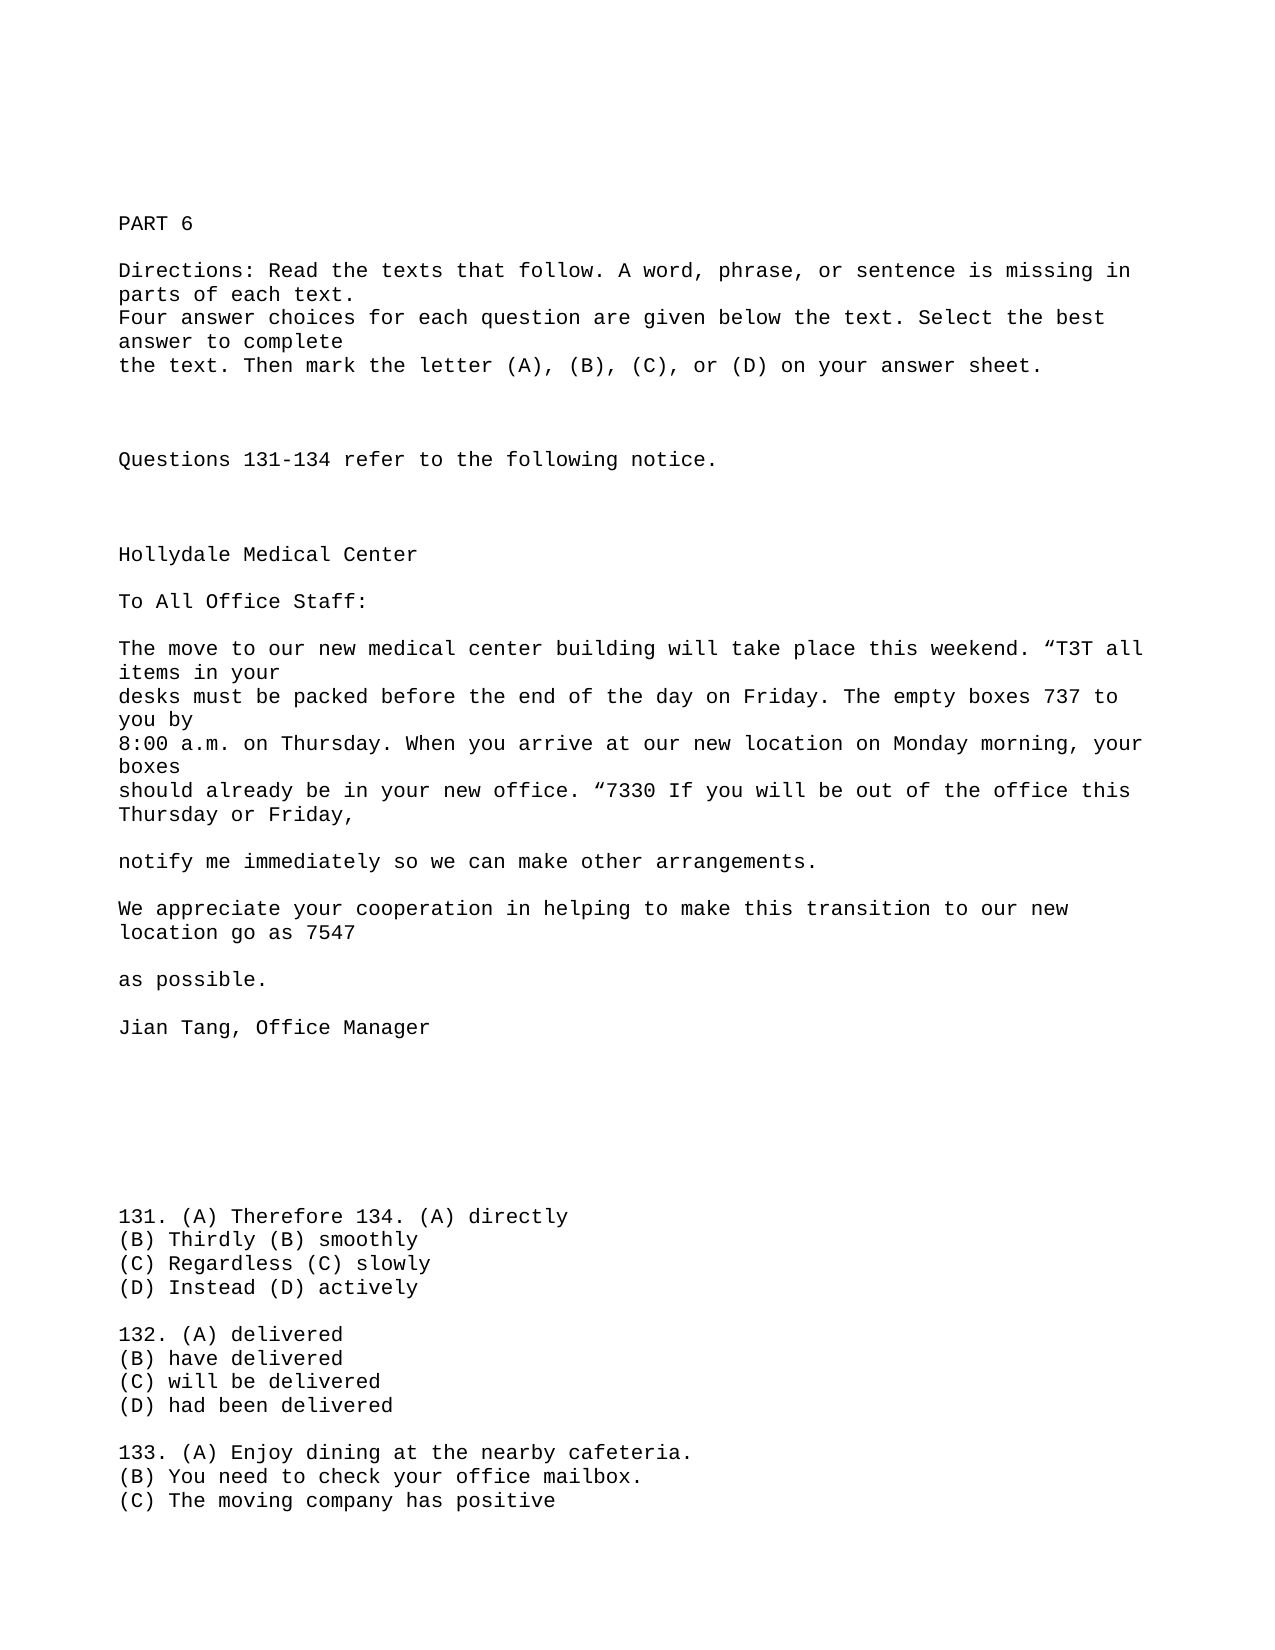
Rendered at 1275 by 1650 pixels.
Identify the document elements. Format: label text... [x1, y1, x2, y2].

text notify me immediately so we can make other arrangements. [118, 851, 1157, 875]
text PART 6 [118, 213, 1157, 236]
text The move to our new medical center building will take place this weekend. “T3T all items in your [118, 638, 1157, 686]
text (B) Thirdly (B) smoothly [118, 1229, 1157, 1253]
text (C) will be delivered [118, 1371, 1157, 1395]
text We appreciate your cooperation in helping to make this transition to our new location go as 7547 [118, 898, 1157, 946]
text Four answer choices for each question are given below the text. Select the best answer to complete [118, 307, 1157, 354]
text Jian Tang, Office Manager [118, 1017, 1157, 1040]
text desks must be packed before the end of the day on Friday. The empty boxes 737 to you by [118, 686, 1157, 733]
text Directions: Read the texts that follow. A word, phrase, or sentence is missing in parts of each text. [118, 260, 1157, 307]
text (D) had been delivered [118, 1395, 1157, 1419]
text Hollydale Medical Center [118, 544, 1157, 567]
text (B) have delivered [118, 1348, 1157, 1371]
text 131. (A) Therefore 134. (A) directly [118, 1206, 1157, 1229]
text as possible. [118, 969, 1157, 993]
text (D) Instead (D) actively [118, 1277, 1157, 1300]
text 133. (A) Enjoy dining at the nearby cafeteria. [118, 1442, 1157, 1466]
text (B) You need to check your office mailbox. [118, 1466, 1157, 1489]
text 8:00 a.m. on Thursday. When you arrive at our new location on Monday morning, your boxes [118, 733, 1157, 780]
text (C) The moving company has positive [118, 1489, 1157, 1513]
text should already be in your new office. “7330 If you will be out of the office this Thursday or Friday, [118, 780, 1157, 827]
text 132. (A) delivered [118, 1324, 1157, 1348]
text the text. Then mark the letter (A), (B), (C), or (D) on your answer sheet. [118, 354, 1157, 378]
text (C) Regardless (C) slowly [118, 1253, 1157, 1277]
text Questions 131-134 refer to the following notice. [118, 449, 1157, 473]
text To All Office Staff: [118, 591, 1157, 615]
